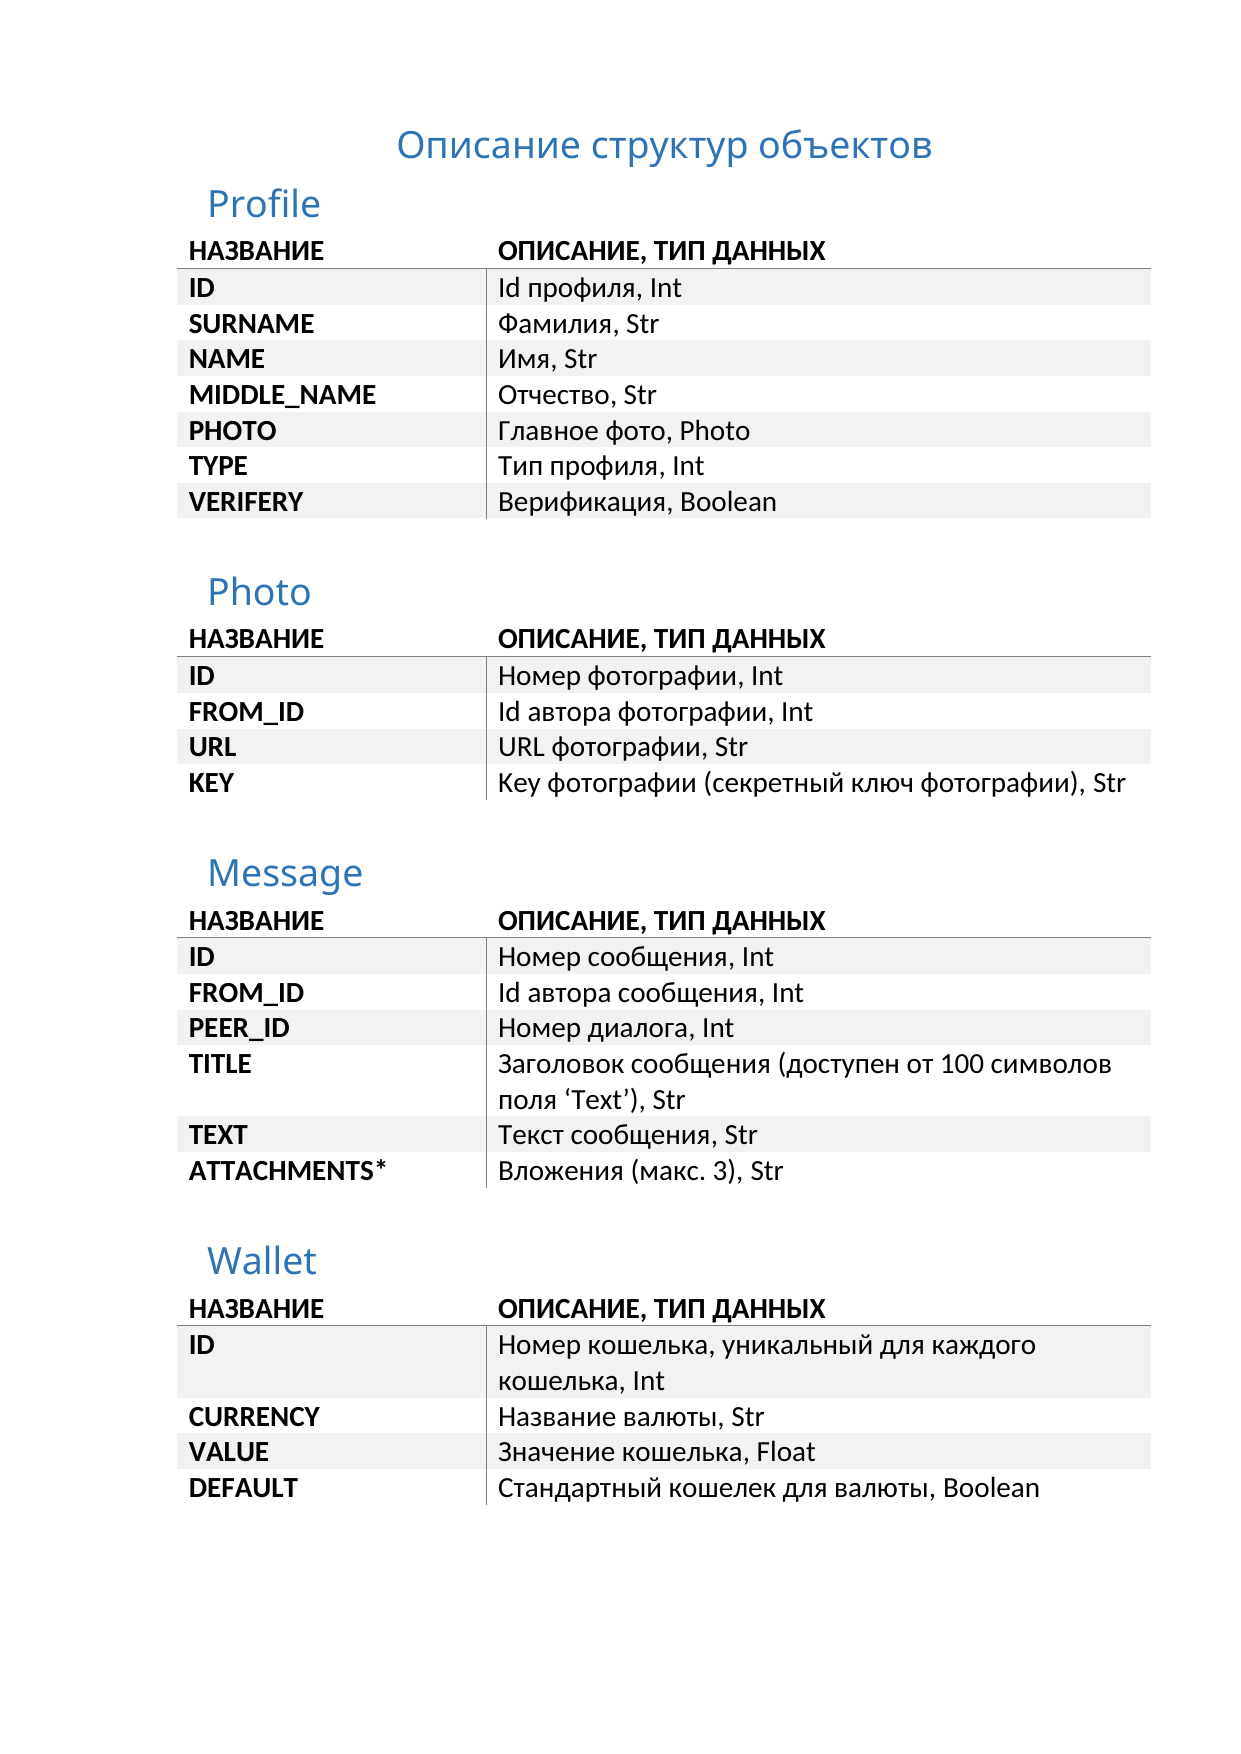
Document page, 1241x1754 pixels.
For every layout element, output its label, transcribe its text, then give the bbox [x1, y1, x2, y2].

table_cell Url [177, 729, 486, 764]
table_cell Title [177, 1045, 486, 1116]
table_cell Id [177, 269, 486, 305]
table_cell Id автора сообщения, Int [487, 974, 1151, 1009]
table_header Описание, Тип данных [487, 1290, 1151, 1325]
table_cell From_id [177, 693, 486, 728]
table_cell Текст сообщения, Str [487, 1116, 1151, 1152]
table_cell Id [177, 657, 486, 693]
table_cell Text [177, 1116, 486, 1152]
subtitle Message [177, 847, 1152, 898]
table_cell Default [177, 1469, 486, 1504]
table_cell Name [177, 340, 486, 376]
subtitle Profile [177, 177, 1152, 228]
table_cell Type [177, 447, 486, 483]
table_cell Key [177, 764, 486, 800]
table_cell Стандартный кошелек для валюты, Boolean [487, 1469, 1151, 1504]
table_cell Главное фото, Photo [487, 412, 1151, 447]
table_cell Заголовок сообщения (доступен от 100 символов поля ‘Text’), Str [487, 1045, 1151, 1116]
table_cell Currency [177, 1398, 486, 1433]
table_cell URL фотографии, Str [487, 729, 1151, 764]
table_header Название [177, 233, 487, 268]
table_cell Id автора фотографии, Int [487, 693, 1151, 728]
table_cell Номер сообщения, Int [487, 938, 1151, 974]
table_cell Номер фотографии, Int [487, 657, 1151, 693]
table_cell Id профиля, Int [487, 269, 1151, 305]
table_header Название [177, 621, 487, 656]
table_cell Key фотографии (секретный ключ фотографии), Str [487, 764, 1151, 800]
subtitle Photo [177, 565, 1152, 616]
table_cell Отчество, Str [487, 376, 1151, 412]
table_cell Верификация, Boolean [487, 483, 1151, 518]
table_cell Тип профиля, Int [487, 447, 1151, 483]
table_header Название [177, 1290, 487, 1325]
table_cell Surname [177, 305, 486, 340]
table_header Название [177, 902, 487, 937]
table_cell Value [177, 1433, 486, 1469]
subtitle Описание структур объектов [177, 118, 1152, 169]
table_cell Значение кошелька, Float [487, 1433, 1151, 1469]
table_cell Peer_id [177, 1010, 486, 1045]
table_header Описание, Тип данных [487, 233, 1151, 268]
subtitle Wallet [177, 1234, 1152, 1286]
table_cell Вложения (макс. 3), Str [487, 1152, 1151, 1188]
table_cell Attachments* [177, 1152, 486, 1188]
table_cell id [177, 938, 486, 974]
table_header Описание, Тип данных [487, 902, 1151, 937]
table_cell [487, 1326, 1151, 1398]
table_cell Фамилия, Str [487, 305, 1151, 340]
table_cell Название валюты, Str [487, 1398, 1151, 1433]
table_cell Id [177, 1326, 486, 1398]
table_header Описание, тип данных [487, 621, 1151, 656]
table_cell Номер диалога, Int [487, 1010, 1151, 1045]
table_cell Middle_name [177, 376, 486, 412]
table_cell Verifery [177, 483, 486, 518]
table_cell Photo [177, 412, 486, 447]
table_cell From_id [177, 974, 486, 1009]
table_cell Имя, Str [487, 340, 1151, 376]
